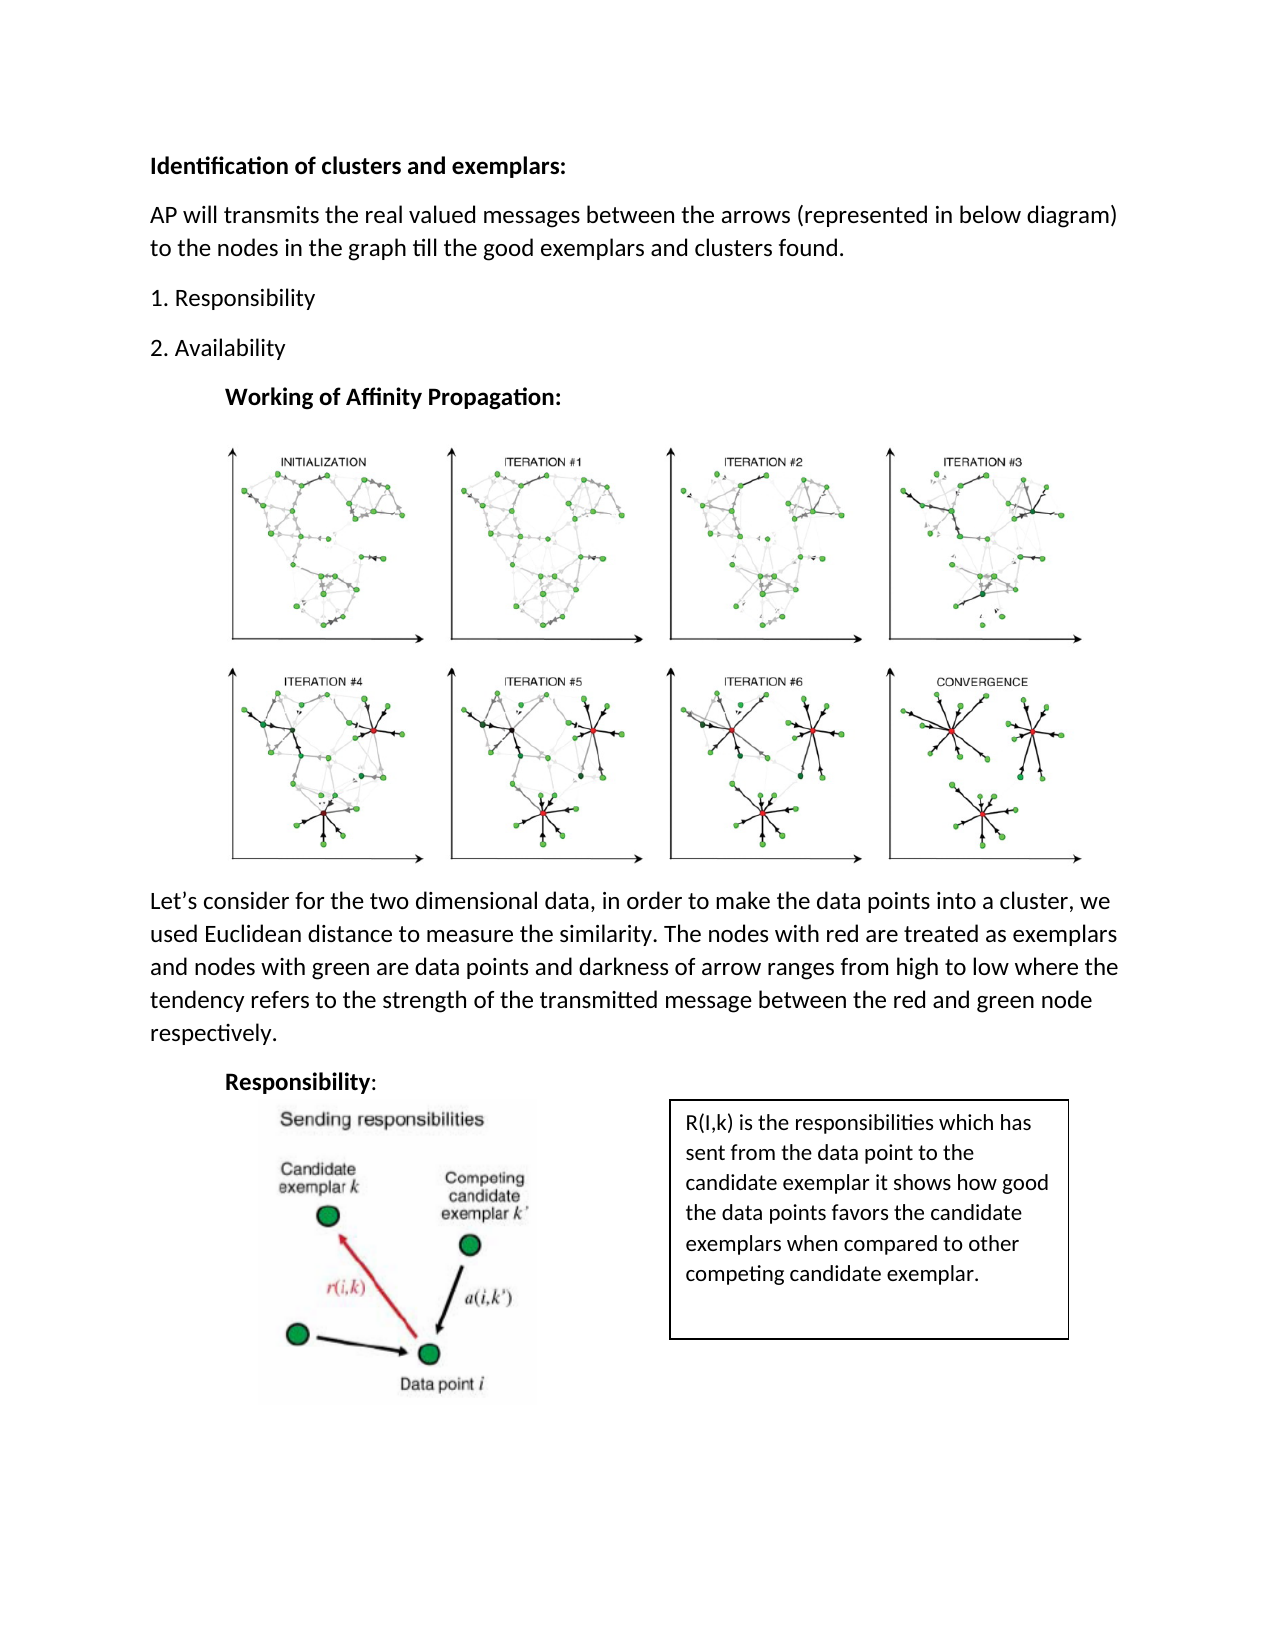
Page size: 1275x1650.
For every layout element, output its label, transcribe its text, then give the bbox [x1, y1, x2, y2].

text Let’s consider for the two dimensional data, in order to make the data points into a cluster, we used Euclidean distance to measure the similarity. The nodes with red are treated as exemplars and nodes with green are data points and darkness of arrow ranges from high to low where the tendency refers to the strength of the transmitted message between the red and green node respectively. [150, 885, 1125, 1047]
picture [225, 444, 1091, 867]
picture [230, 1099, 538, 1411]
list Responsibility: [225, 1066, 1125, 1097]
text AP will transmits the real valued messages between the arrows (represented in below diagram) to the nodes in the graph till the good exemplars and clusters found. [150, 199, 1125, 263]
text 1. Responsibility [150, 282, 1125, 313]
list Working of Affinity Propagation: [225, 381, 1125, 412]
text Identification of clusters and exemplars: [150, 150, 1125, 181]
text 2. Availability [150, 332, 1125, 362]
